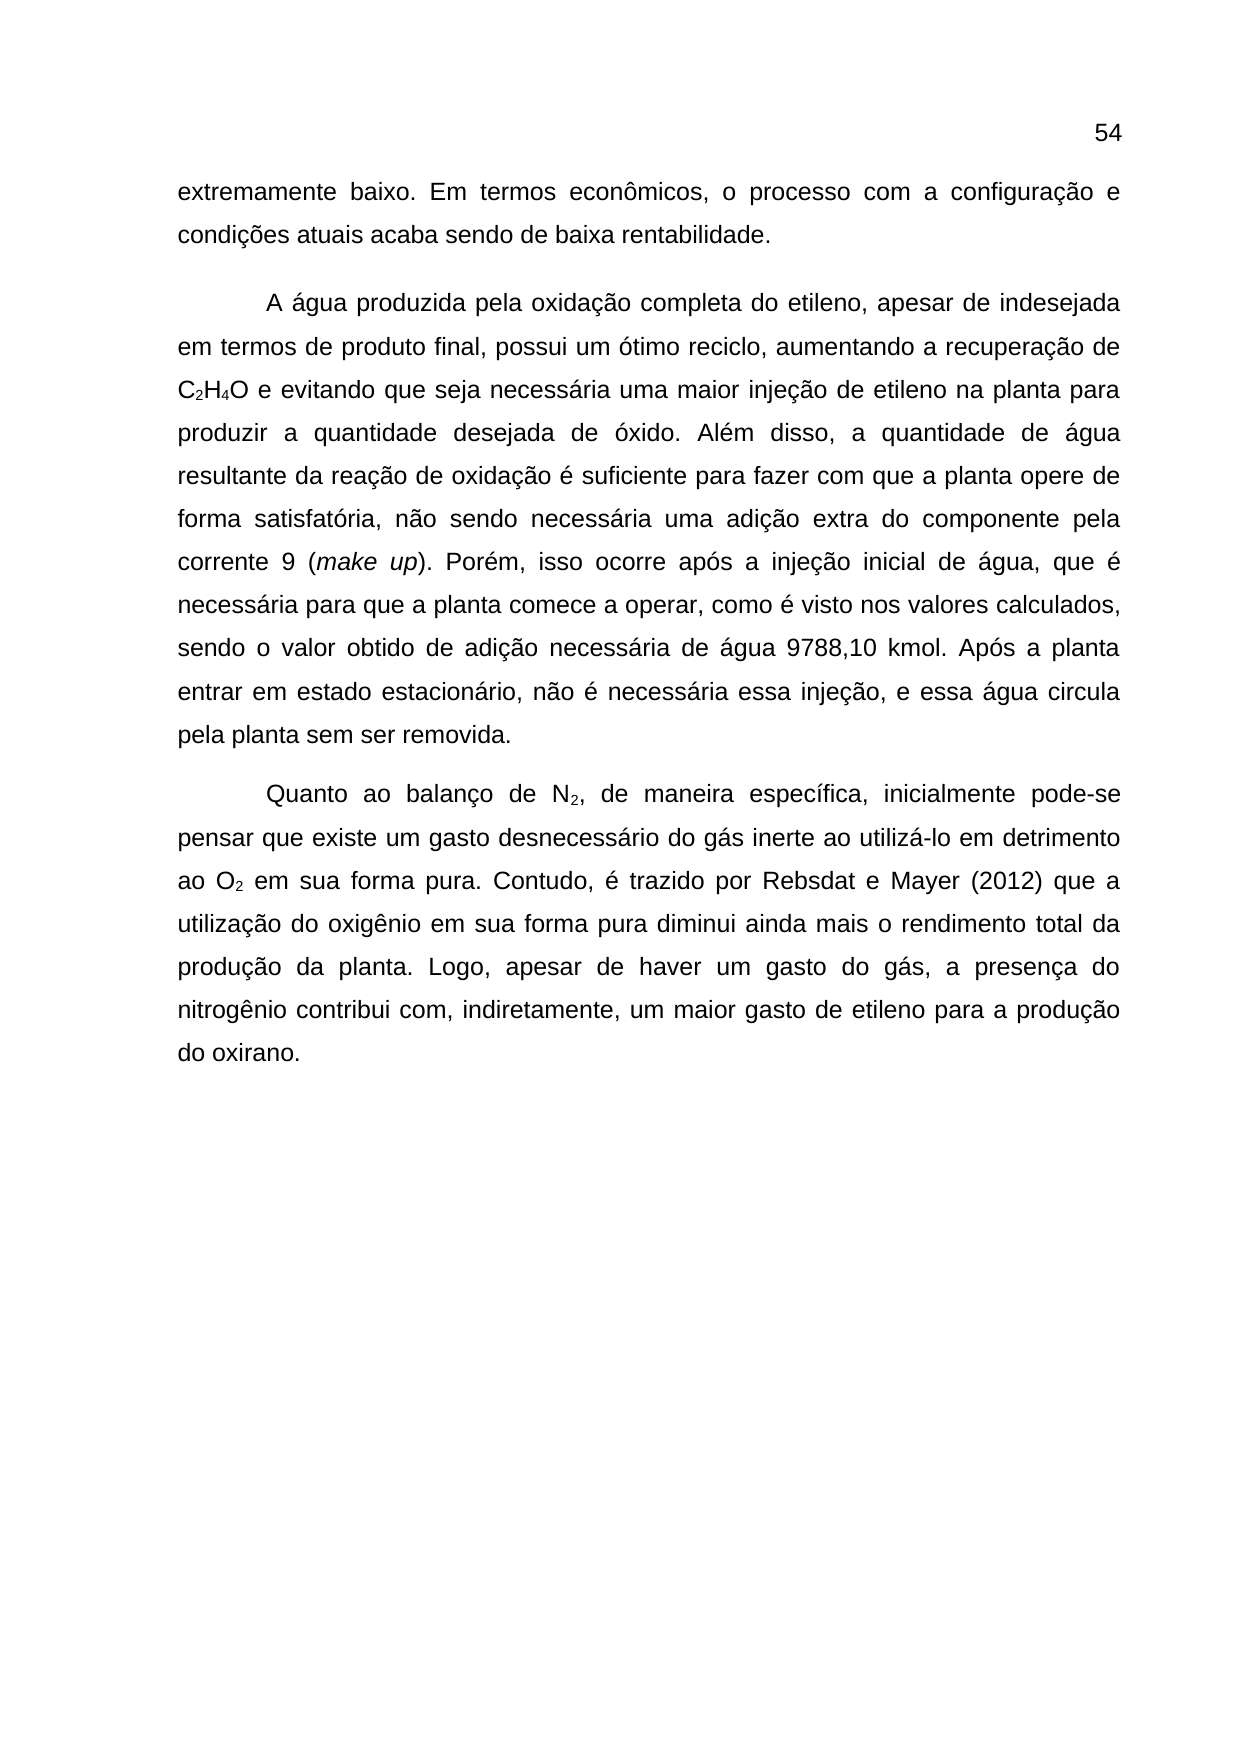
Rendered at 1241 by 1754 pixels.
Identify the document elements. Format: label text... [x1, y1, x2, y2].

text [177, 177, 1122, 249]
text Quanto ao balanço de N2, de maneira específica, inicialmente pode-se pensar que existe um gasto desnecessário do gás inerte ao utilizá-lo em detrimento ao O2 em sua forma pura. Contudo, é trazido por Rebsdat e Mayer (2012) que a utilização do oxigênio em sua forma pura diminui ainda mais o rendimento total da produção da planta. Logo, apesar de haver um gasto do gás, a presença do nitrogênio contribui com, indiretamente, um maior gasto de etileno para a produção do oxirano. [177, 779, 1122, 1067]
text A água produzida pela oxidação completa do etileno, apesar de indesejada em termos de produto final, possui um ótimo reciclo, aumentando a recuperação de C2H4O e evitando que seja necessária uma maior injeção de etileno na planta para produzir a quantidade desejada de óxido. Além disso, a quantidade de água resultante da reação de oxidação é suficiente para fazer com que a planta opere de forma satisfatória, não sendo necessária uma adição extra do componente pela corrente 9 (make up). Porém, isso ocorre após a injeção inicial de água, que é necessária para que a planta comece a operar, como é visto nos valores calculados, sendo o valor obtido de adição necessária de água 9788,10 kmol. Após a planta entrar em estado estacionário, não é necessária essa injeção, e essa água circula pela planta sem ser removida. [177, 288, 1122, 748]
